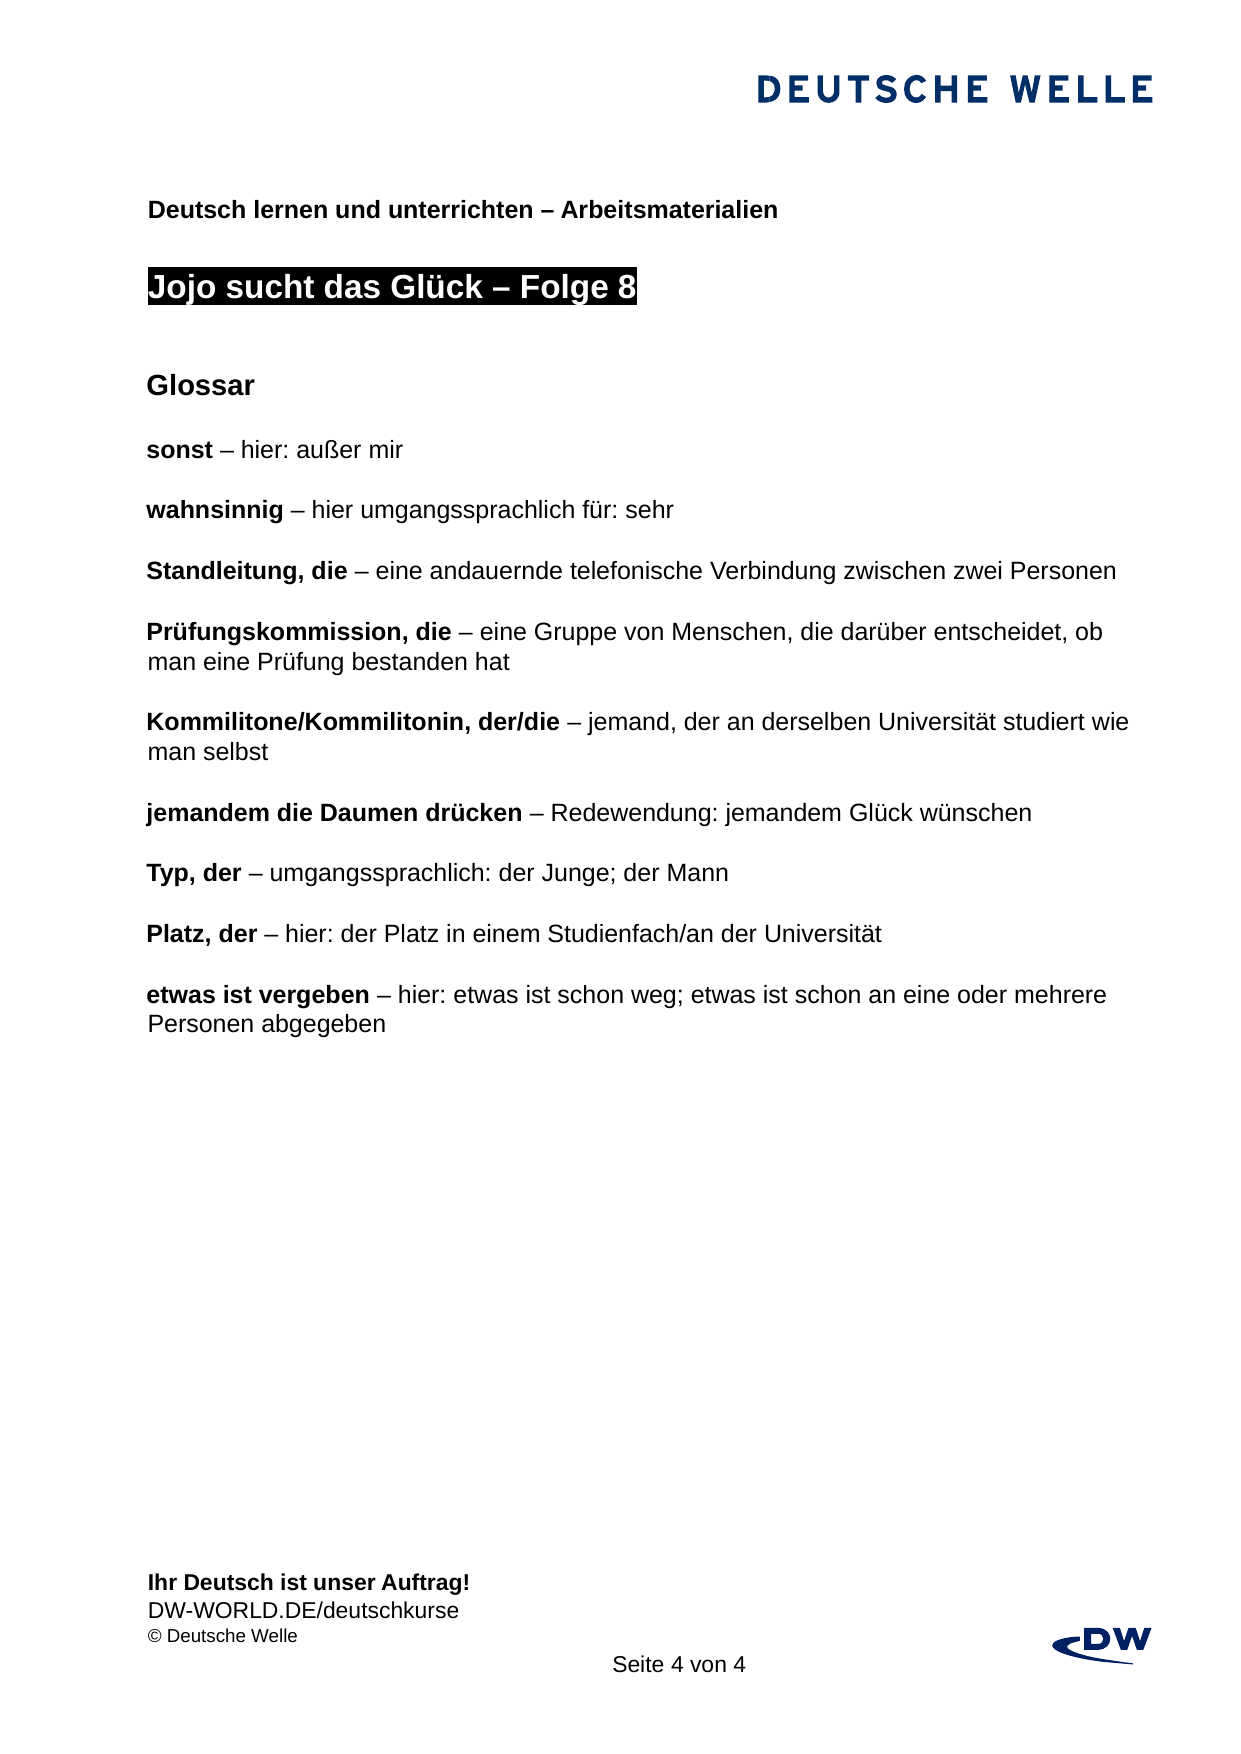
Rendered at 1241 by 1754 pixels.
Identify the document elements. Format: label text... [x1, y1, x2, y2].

text Prüfungskommission, die – eine Gruppe von Menschen, die darüber entscheidet, ob man eine Prüfung bestanden hat [146, 617, 1152, 675]
subtitle Glossar [146, 368, 1152, 402]
text Platz, der – hier: der Platz in einem Studienfach/an der Universität [146, 919, 1152, 948]
text jemandem die Daumen drücken – Redewendung: jemandem Glück wünschen [146, 798, 1152, 826]
text Kommilitone/Kommilitonin, der/die – jemand, der an derselben Universität studiert wie man selbst [146, 707, 1152, 766]
text sonst – hier: außer mir [146, 435, 1152, 463]
text Typ, der – umgangssprachlich: der Junge; der Mann [146, 858, 1152, 887]
text wahnsinnig – hier umgangssprachlich für: sehr [146, 495, 1152, 524]
text Standleitung, die – eine andauernde telefonische Verbindung zwischen zwei Personen [146, 556, 1152, 585]
text etwas ist vergeben – hier: etwas ist schon weg; etwas ist schon an eine oder mehrere Personen abgegeben [146, 979, 1152, 1038]
